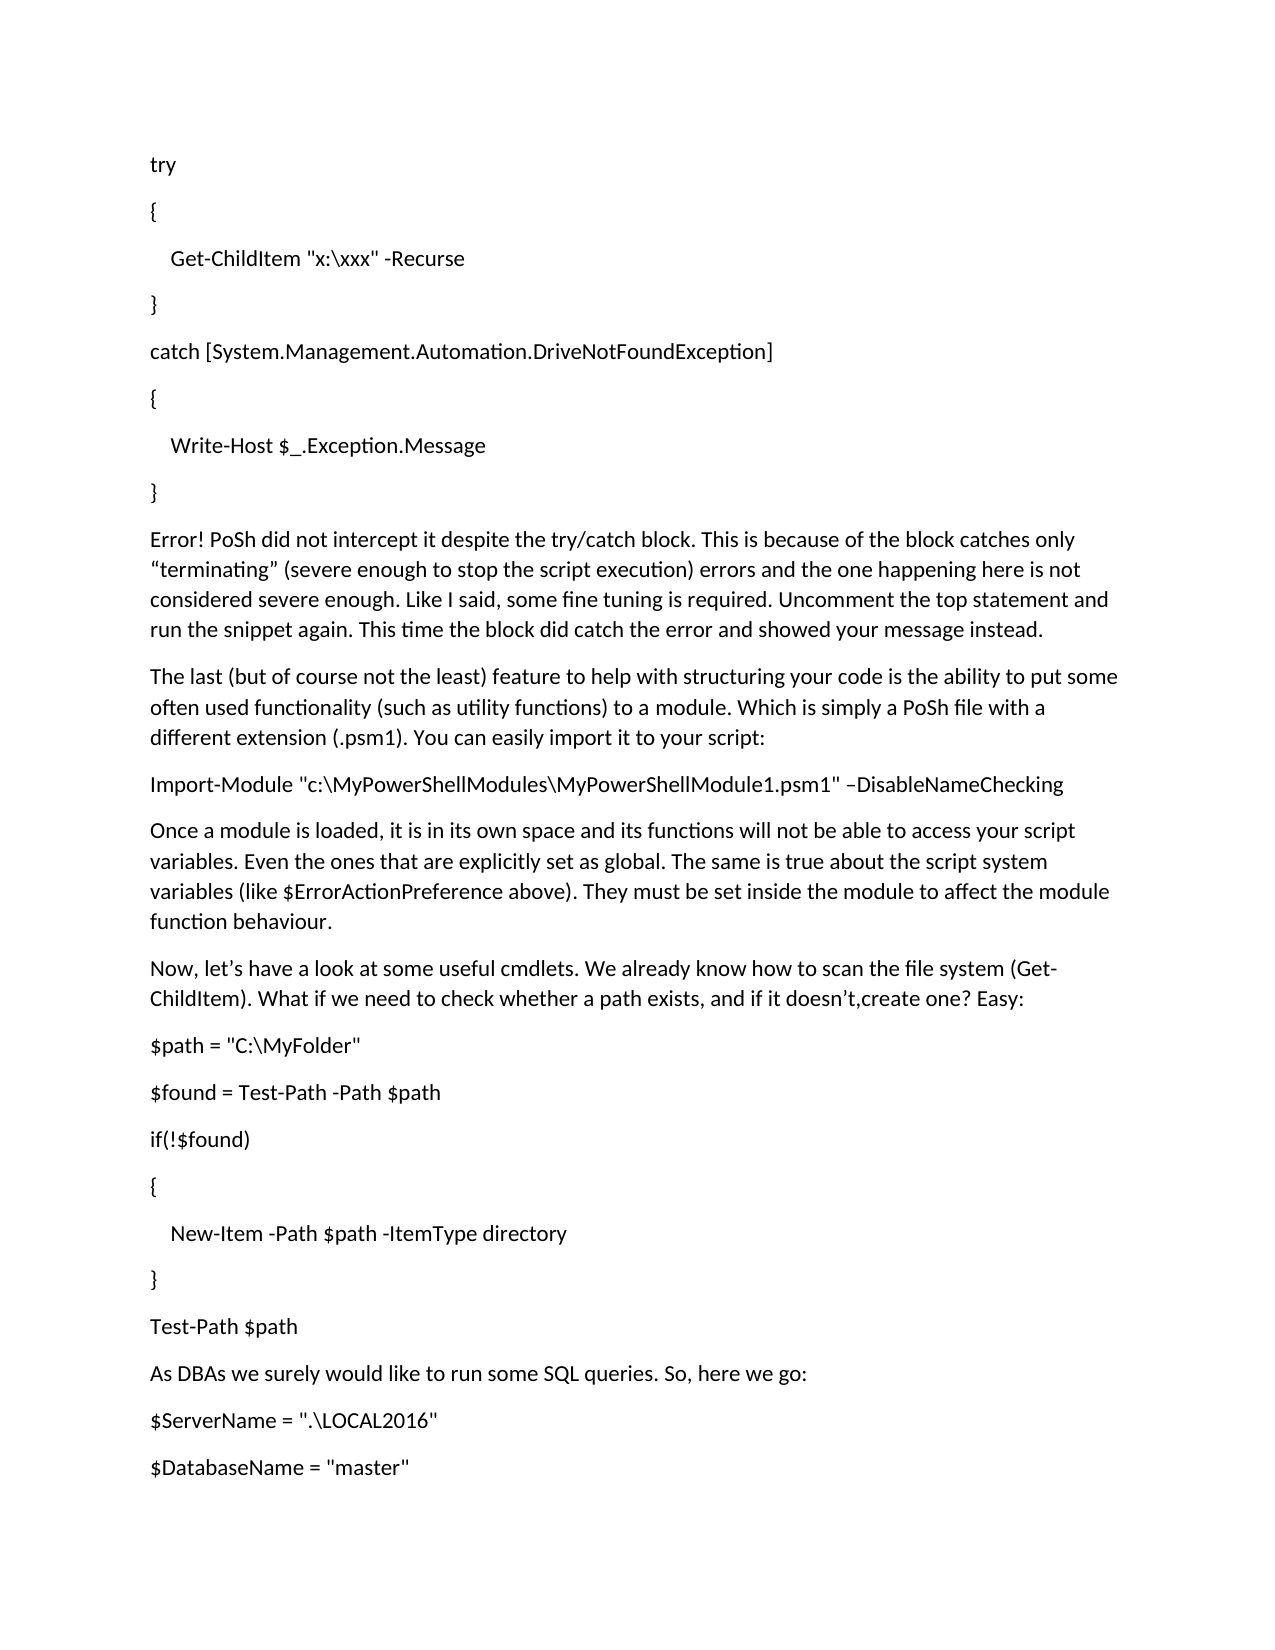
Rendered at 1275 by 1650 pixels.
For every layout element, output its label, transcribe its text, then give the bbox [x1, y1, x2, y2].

text $found = Test-Path -Path $path [150, 1078, 1125, 1106]
text As DBAs we surely would like to run some SQL queries. So, here we go: [150, 1359, 1125, 1387]
text Get-ChildItem "x:\xxx" -Recurse [150, 244, 1125, 272]
text } [150, 291, 1125, 319]
text Error! PoSh did not intercept it despite the try/catch block. This is because of the block catches only “terminating” (severe enough to stop the script execution) errors and the one happening here is not considered severe enough. Like I said, some fine tuning is required. Uncomment the top statement and run the snippet again. This time the block did catch the error and showed your message instead. [150, 525, 1125, 644]
text $path = "C:\MyFolder" [150, 1031, 1125, 1059]
text { [150, 1172, 1125, 1200]
text Import-Module "c:\MyPowerShellModules\MyPowerShellModule1.psm1" –DisableNameChecking [150, 770, 1125, 798]
text The last (but of course not the least) feature to help with structuring your code is the ability to put some often used functionality (such as utility functions) to a module. Which is simply a PoSh file with a different extension (.psm1). You can easily import it to your script: [150, 662, 1125, 751]
text New-Item -Path $path -ItemType directory [150, 1219, 1125, 1247]
text } [150, 478, 1125, 506]
text Once a module is loaded, it is in its own space and its functions will not be able to access your script variables. Even the ones that are explicitly set as global. The same is true about the script system variables (like $ErrorActionPreference above). They must be set inside the module to affect the module function behaviour. [150, 817, 1125, 935]
text { [150, 197, 1125, 225]
text { [150, 384, 1125, 412]
text $ServerName = ".\LOCAL2016" [150, 1406, 1125, 1434]
text catch [System.Management.Automation.DriveNotFoundException] [150, 337, 1125, 366]
text } [150, 1266, 1125, 1294]
text Write-Host $_.Exception.Message [150, 431, 1125, 459]
text Now, let’s have a look at some useful cmdlets. We already know how to scan the file system (Get-ChildItem). What if we need to check whether a path exists, and if it doesn’t,create one? Easy: [150, 954, 1125, 1012]
text if(!$found) [150, 1125, 1125, 1153]
text Test-Path $path [150, 1312, 1125, 1341]
text $DatabaseName = "master" [150, 1453, 1125, 1481]
text try [150, 150, 1125, 178]
